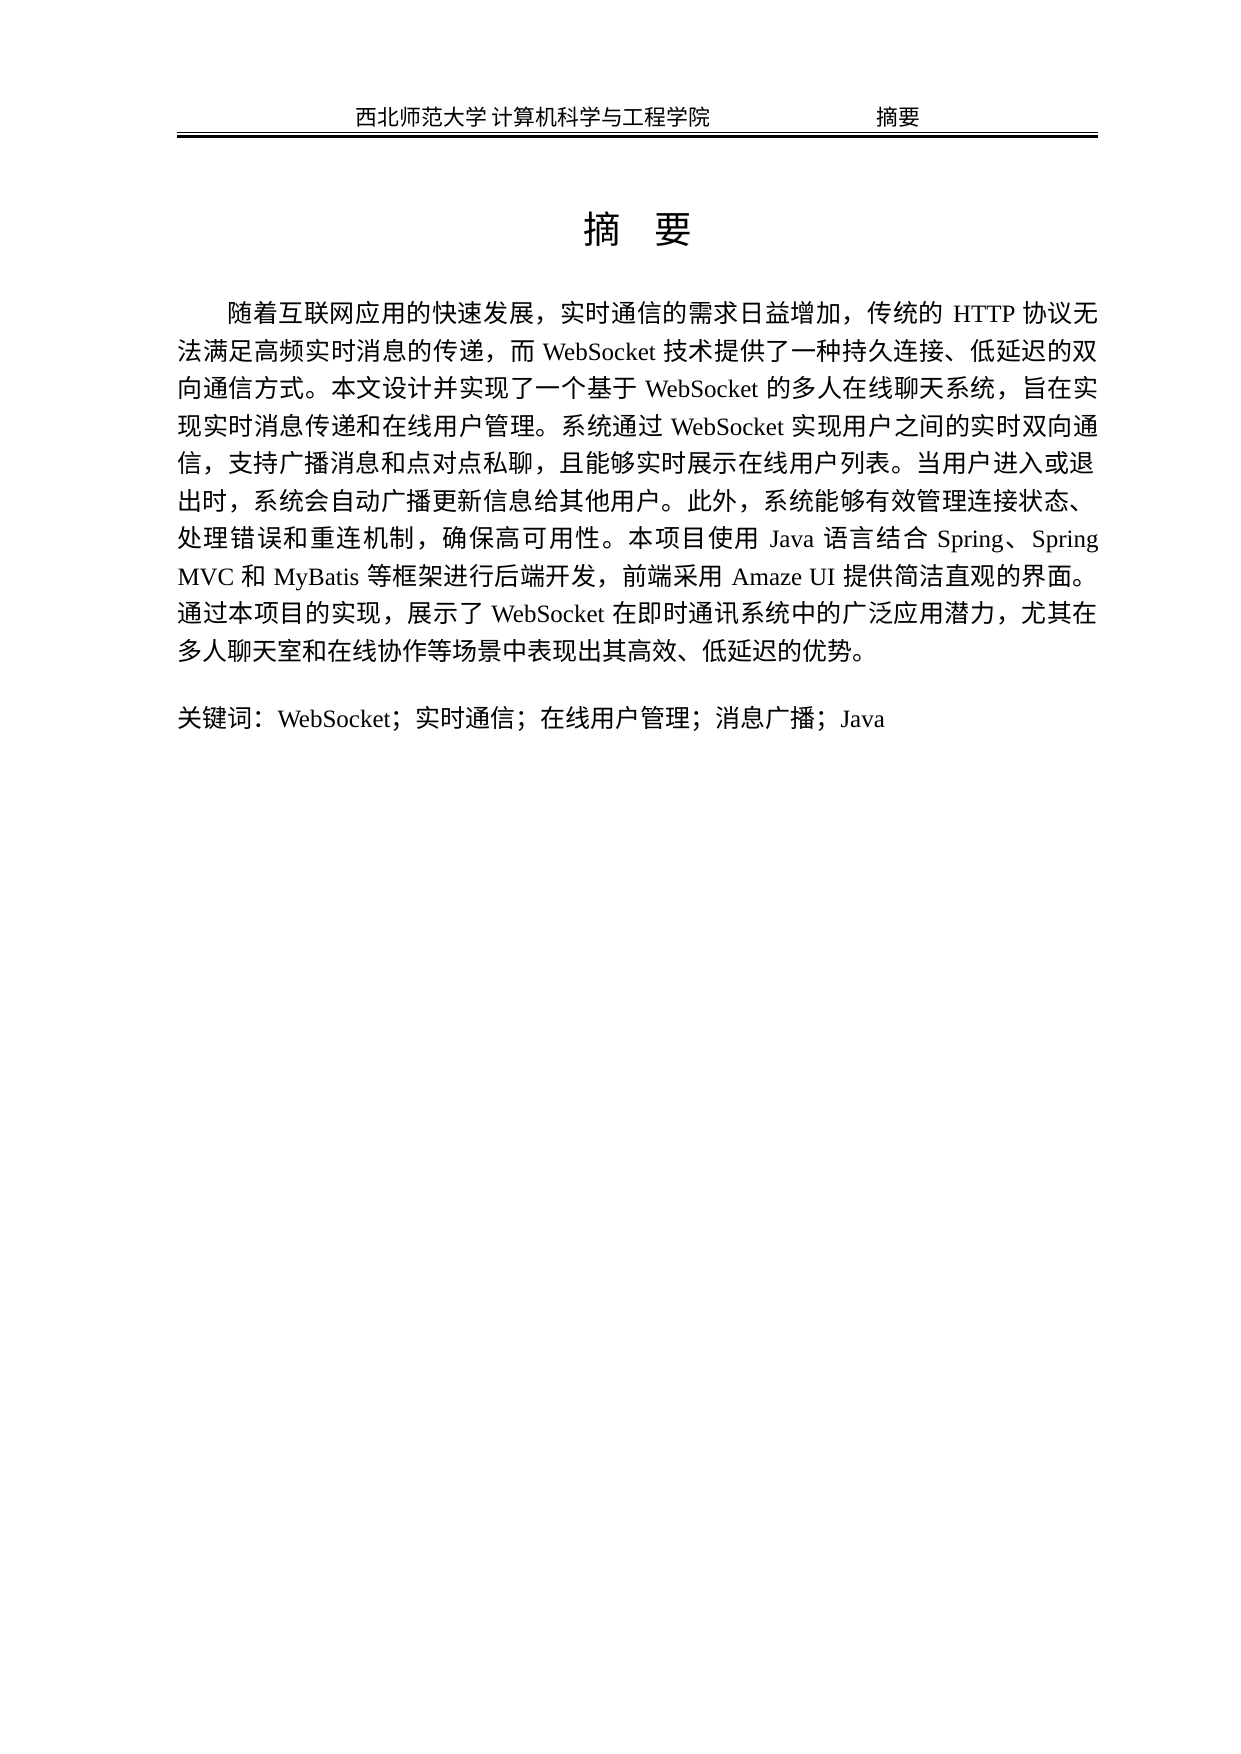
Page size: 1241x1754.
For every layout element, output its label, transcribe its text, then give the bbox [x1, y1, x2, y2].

text 随着互联网应用的快速发展，实时通信的需求日益增加，传统的 HTTP 协议无法满足高频实时消息的传递，而 WebSocket 技术提供了一种持久连接、低延迟的双向通信方式。本文设计并实现了一个基于 WebSocket 的多人在线聊天系统，旨在实现实时消息传递和在线用户管理。系统通过 WebSocket 实现用户之间的实时双向通信，支持广播消息和点对点私聊，且能够实时展示在线用户列表。当用户进入或退出时，系统会自动广播更新信息给其他用户。此外，系统能够有效管理连接状态、处理错误和重连机制，确保高可用性。本项目使用 Java 语言结合 Spring、Spring MVC 和 MyBatis 等框架进行后端开发，前端采用 Amaze UI 提供简洁直观的界面。通过本项目的实现，展示了 WebSocket 在即时通讯系统中的广泛应用潜力，尤其在多人聊天室和在线协作等场景中表现出其高效、低延迟的优势。 [177, 293, 1098, 668]
text 关键词：WebSocket；实时通信；在线用户管理；消息广播；Java [177, 697, 1098, 735]
text 摘 要 [177, 189, 1098, 264]
